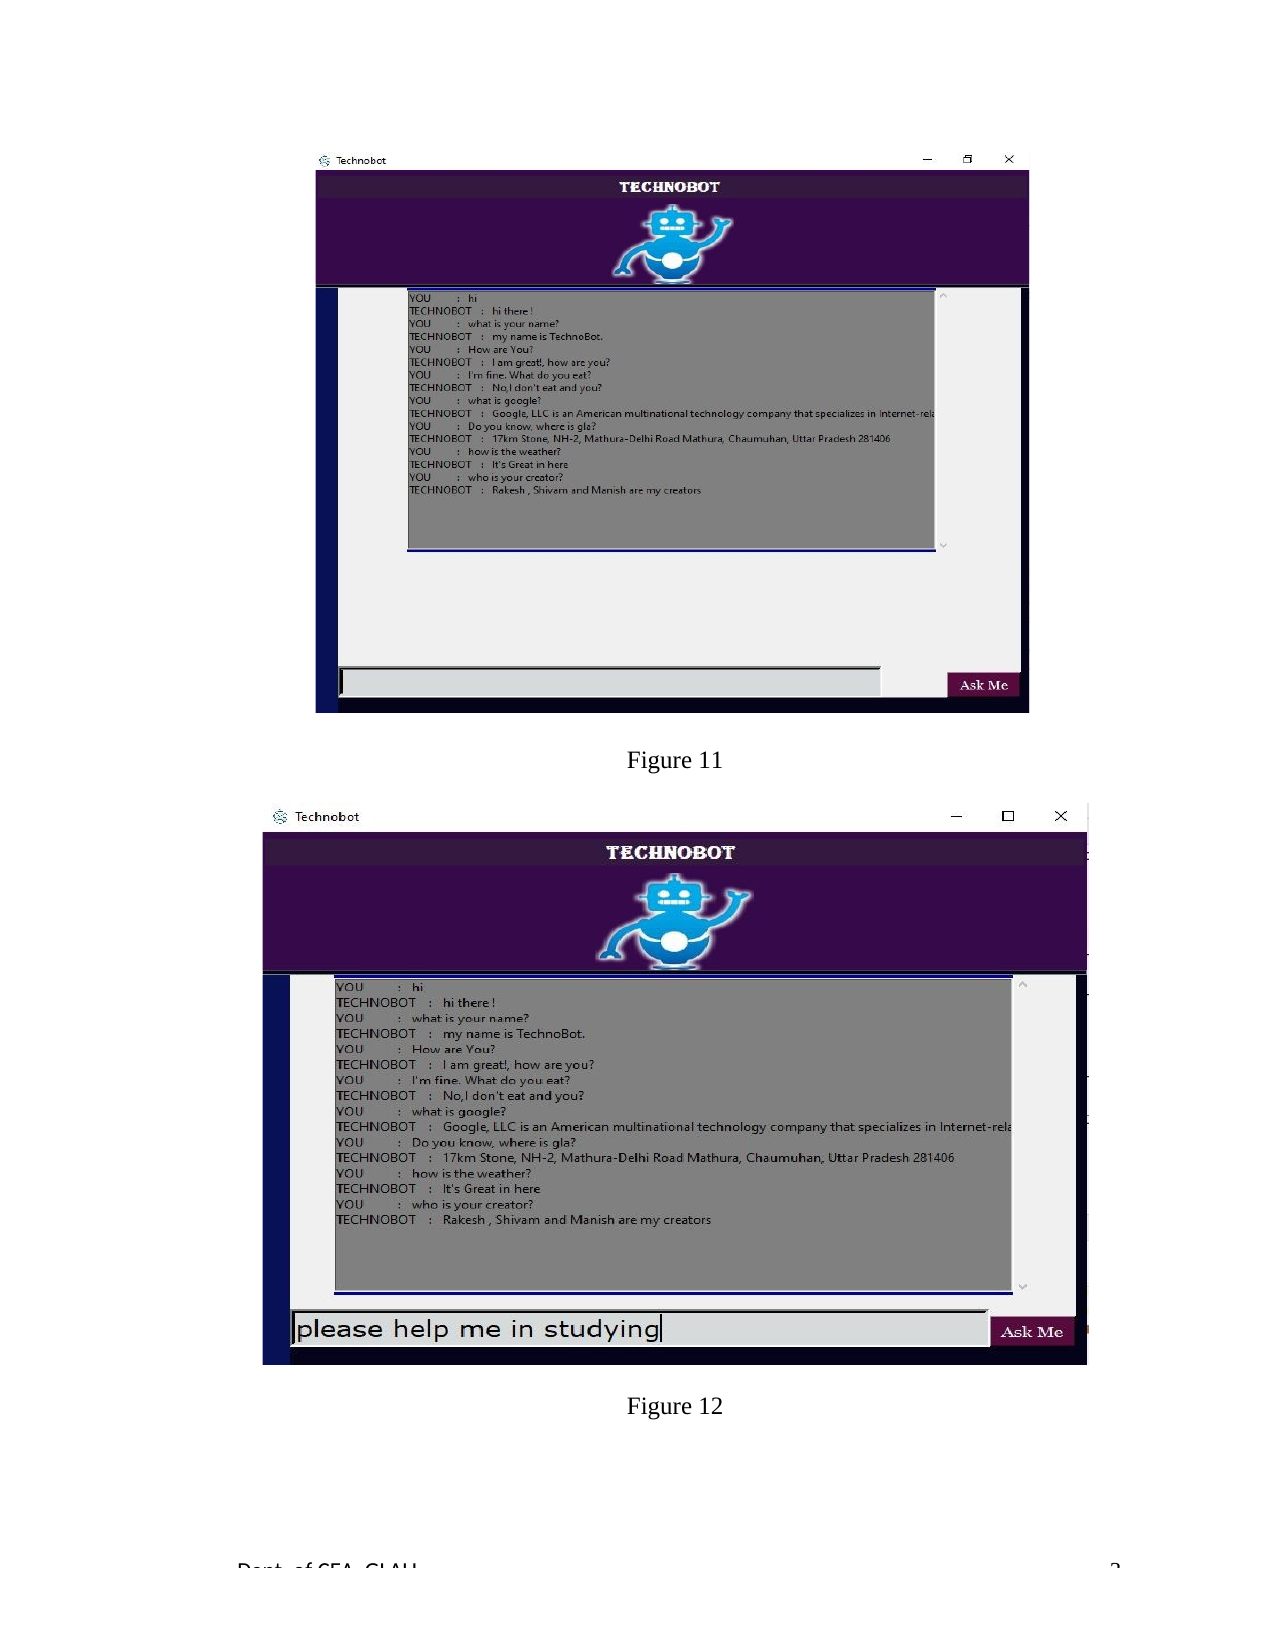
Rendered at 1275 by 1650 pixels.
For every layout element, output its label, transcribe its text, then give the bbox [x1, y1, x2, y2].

text Figure 12 [459, 1391, 891, 1419]
text Figure 11 [459, 745, 891, 774]
picture [262, 803, 1089, 1365]
picture [315, 152, 1030, 713]
